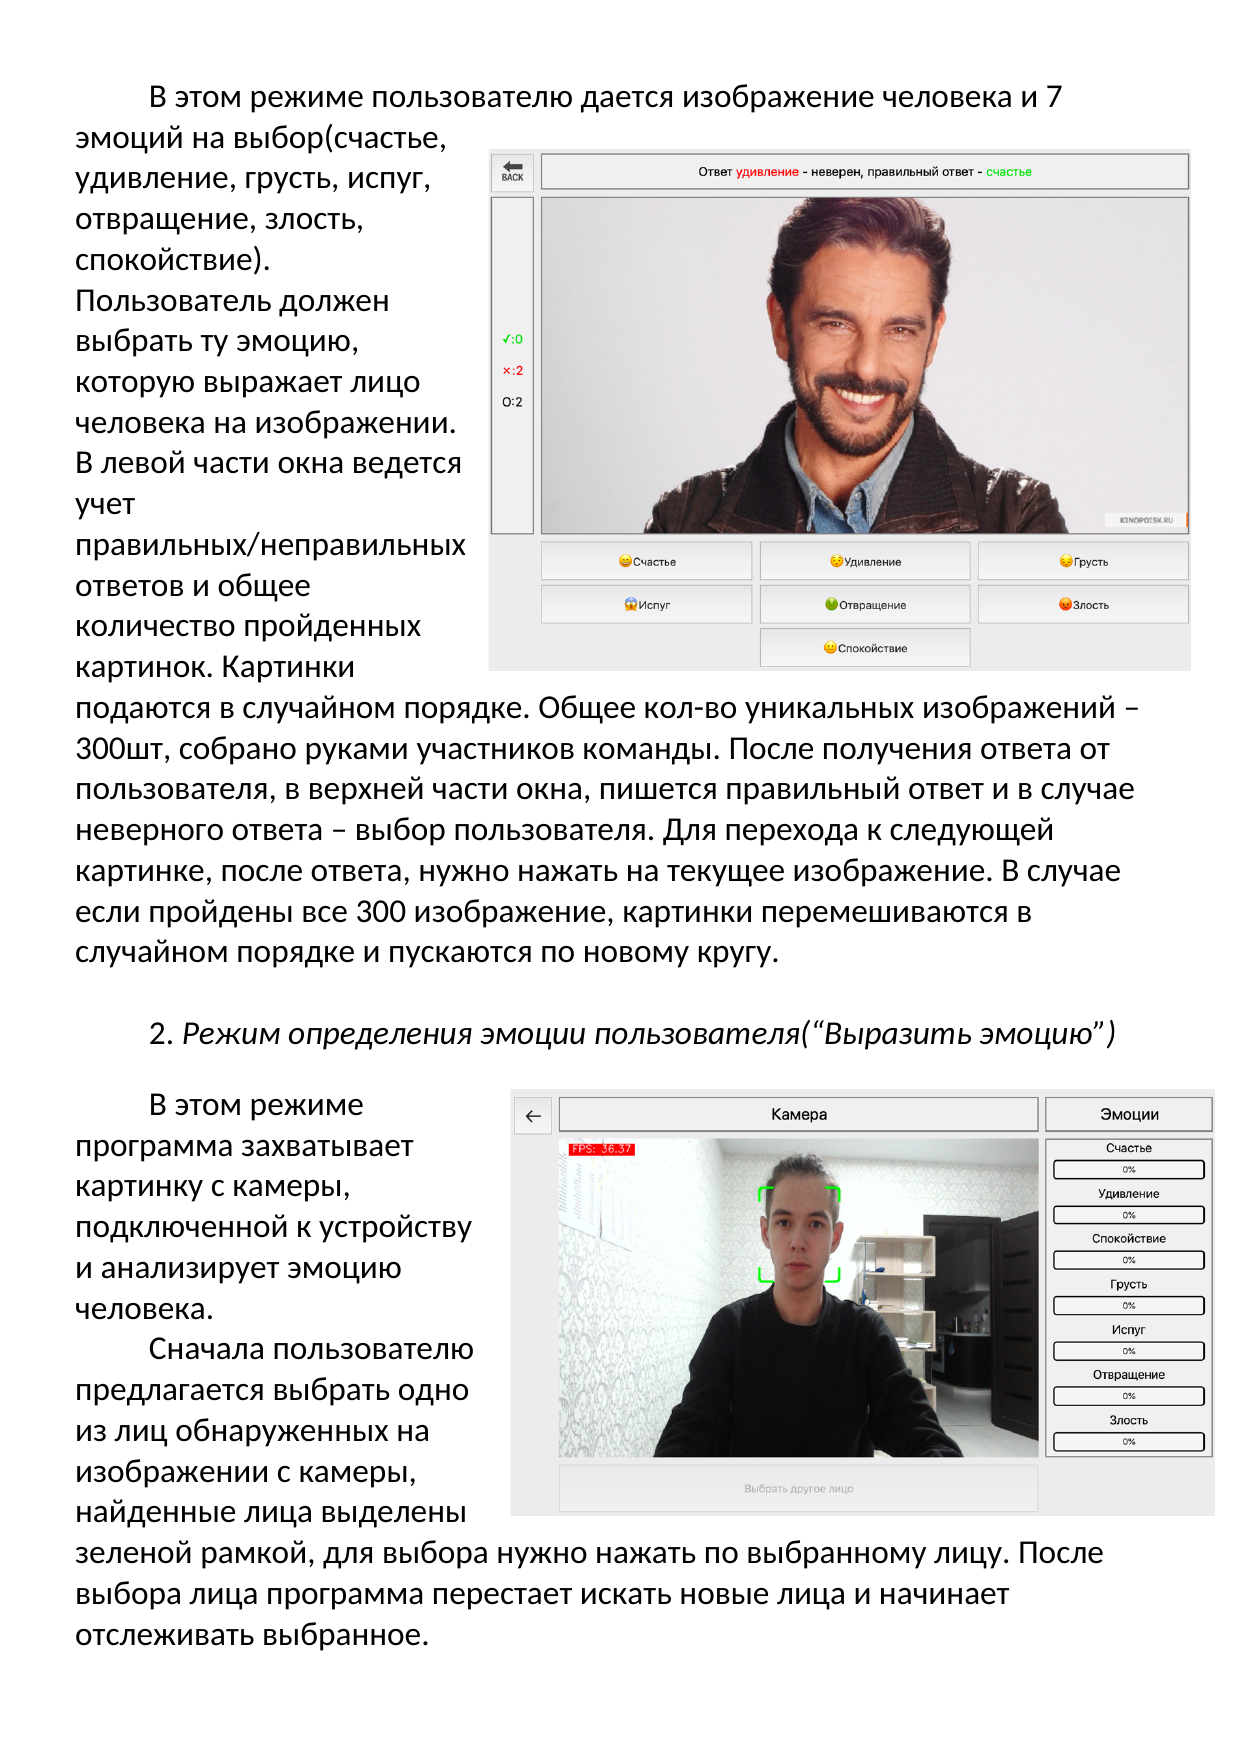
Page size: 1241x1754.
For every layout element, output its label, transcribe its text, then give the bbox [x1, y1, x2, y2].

picture [508, 1089, 1216, 1515]
picture [487, 149, 1191, 669]
text 2. Режим определения эмоции пользователя(“Выразить эмоцию”) [75, 1012, 1165, 1052]
text В этом режиме программа захватывает картинку с камеры, подключенной к устройству и анализирует эмоцию человека. [75, 1083, 1165, 1327]
